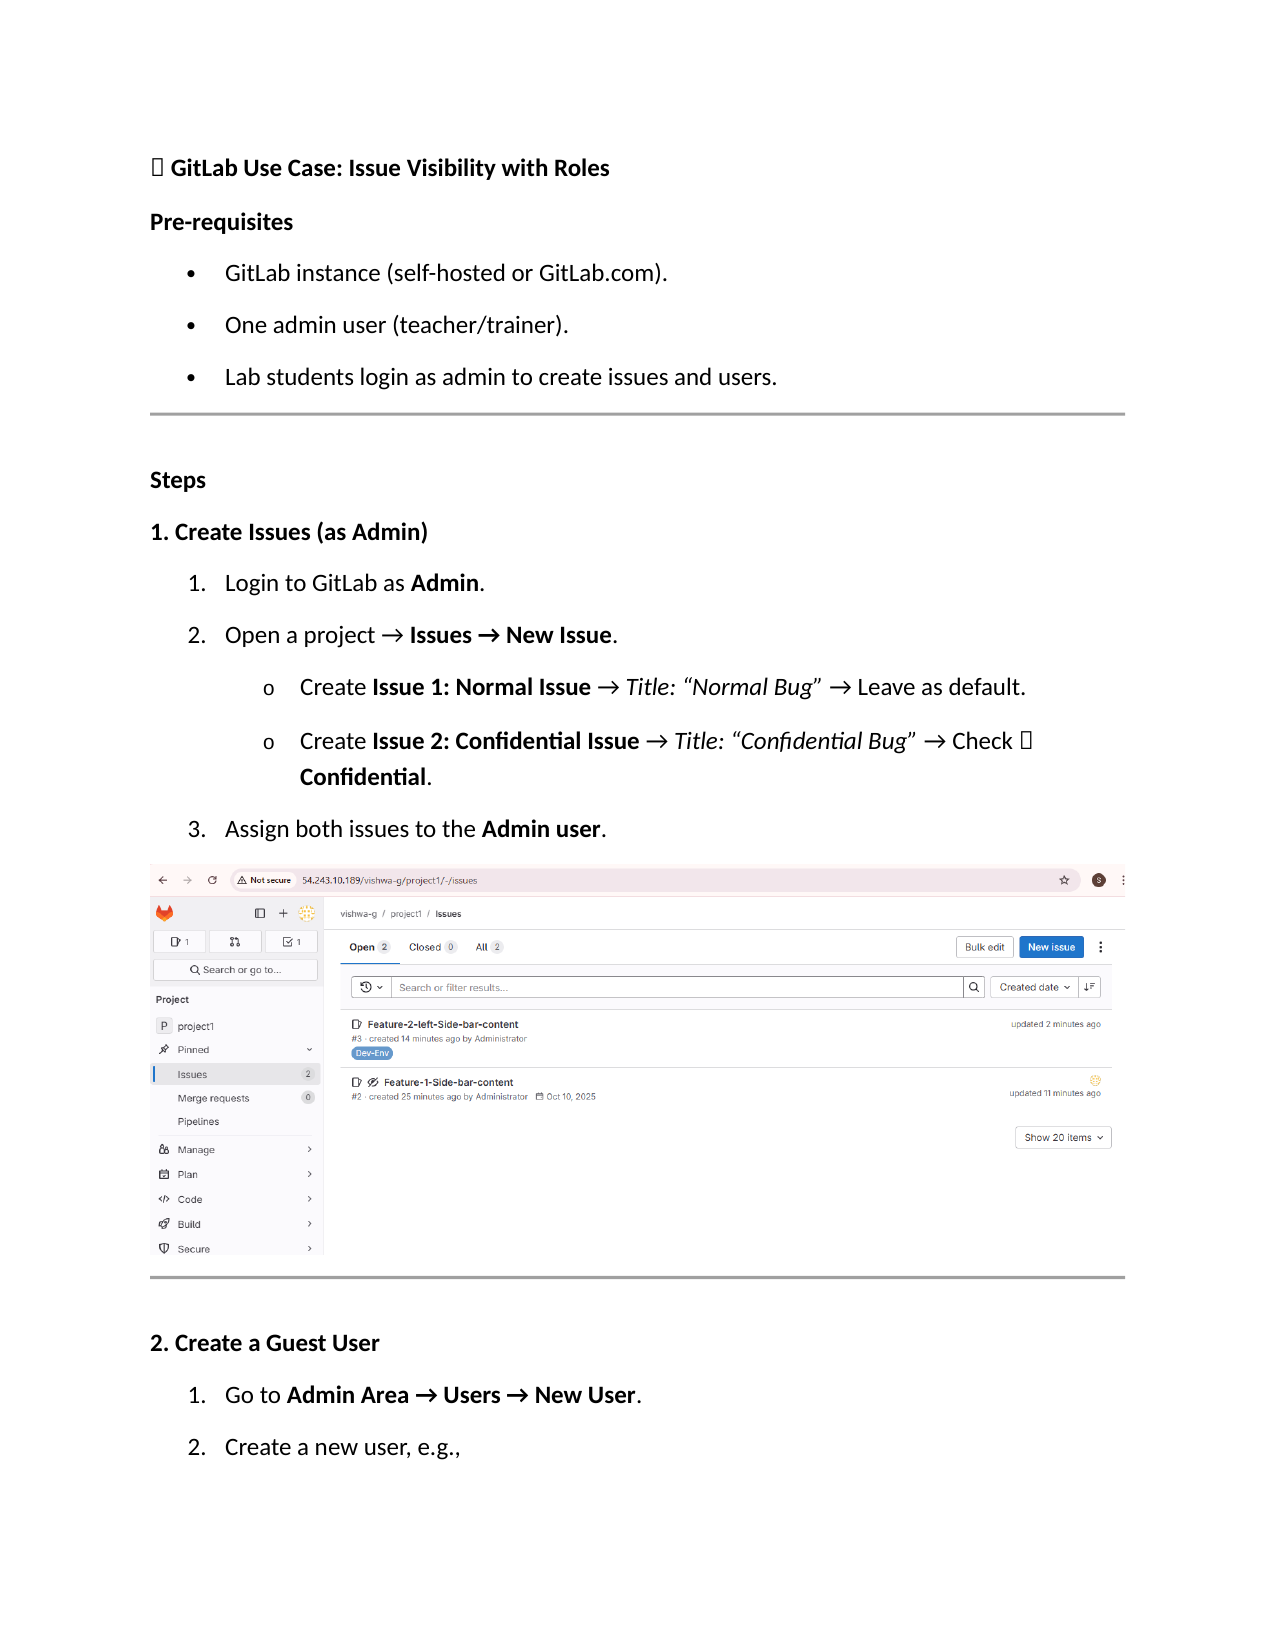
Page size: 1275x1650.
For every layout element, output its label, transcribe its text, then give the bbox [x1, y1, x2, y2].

list Create Issue 1: Normal Issue → Title: “Normal Bug” → Leave as default. [262, 671, 1125, 701]
list Assign both issues to the Admin user. [187, 813, 1125, 843]
picture [150, 864, 1125, 1255]
list Create a new user, e.g., [187, 1431, 1125, 1461]
list Lab students login as admin to create issues and users. [187, 361, 1125, 391]
text 🔹 GitLab Use Case: Issue Visibility with Roles [150, 150, 1125, 184]
list Open a project → Issues → New Issue. [187, 619, 1125, 650]
list Login to GitLab as Admin. [187, 567, 1125, 598]
list GitLab instance (self-hosted or GitLab.com). [187, 257, 1125, 288]
text Pre-requisites [150, 206, 1125, 236]
list Create Issue 2: Confidential Issue → Title: “Confidential Bug” → Check ✅ Confidential. [262, 722, 1125, 792]
text 1. Create Issues (as Admin) [150, 516, 1125, 546]
list One admin user (teacher/trainer). [187, 309, 1125, 340]
text 2. Create a Guest User [150, 1328, 1125, 1358]
list Go to Admin Area → Users → New User. [187, 1379, 1125, 1410]
text Steps [150, 464, 1125, 495]
